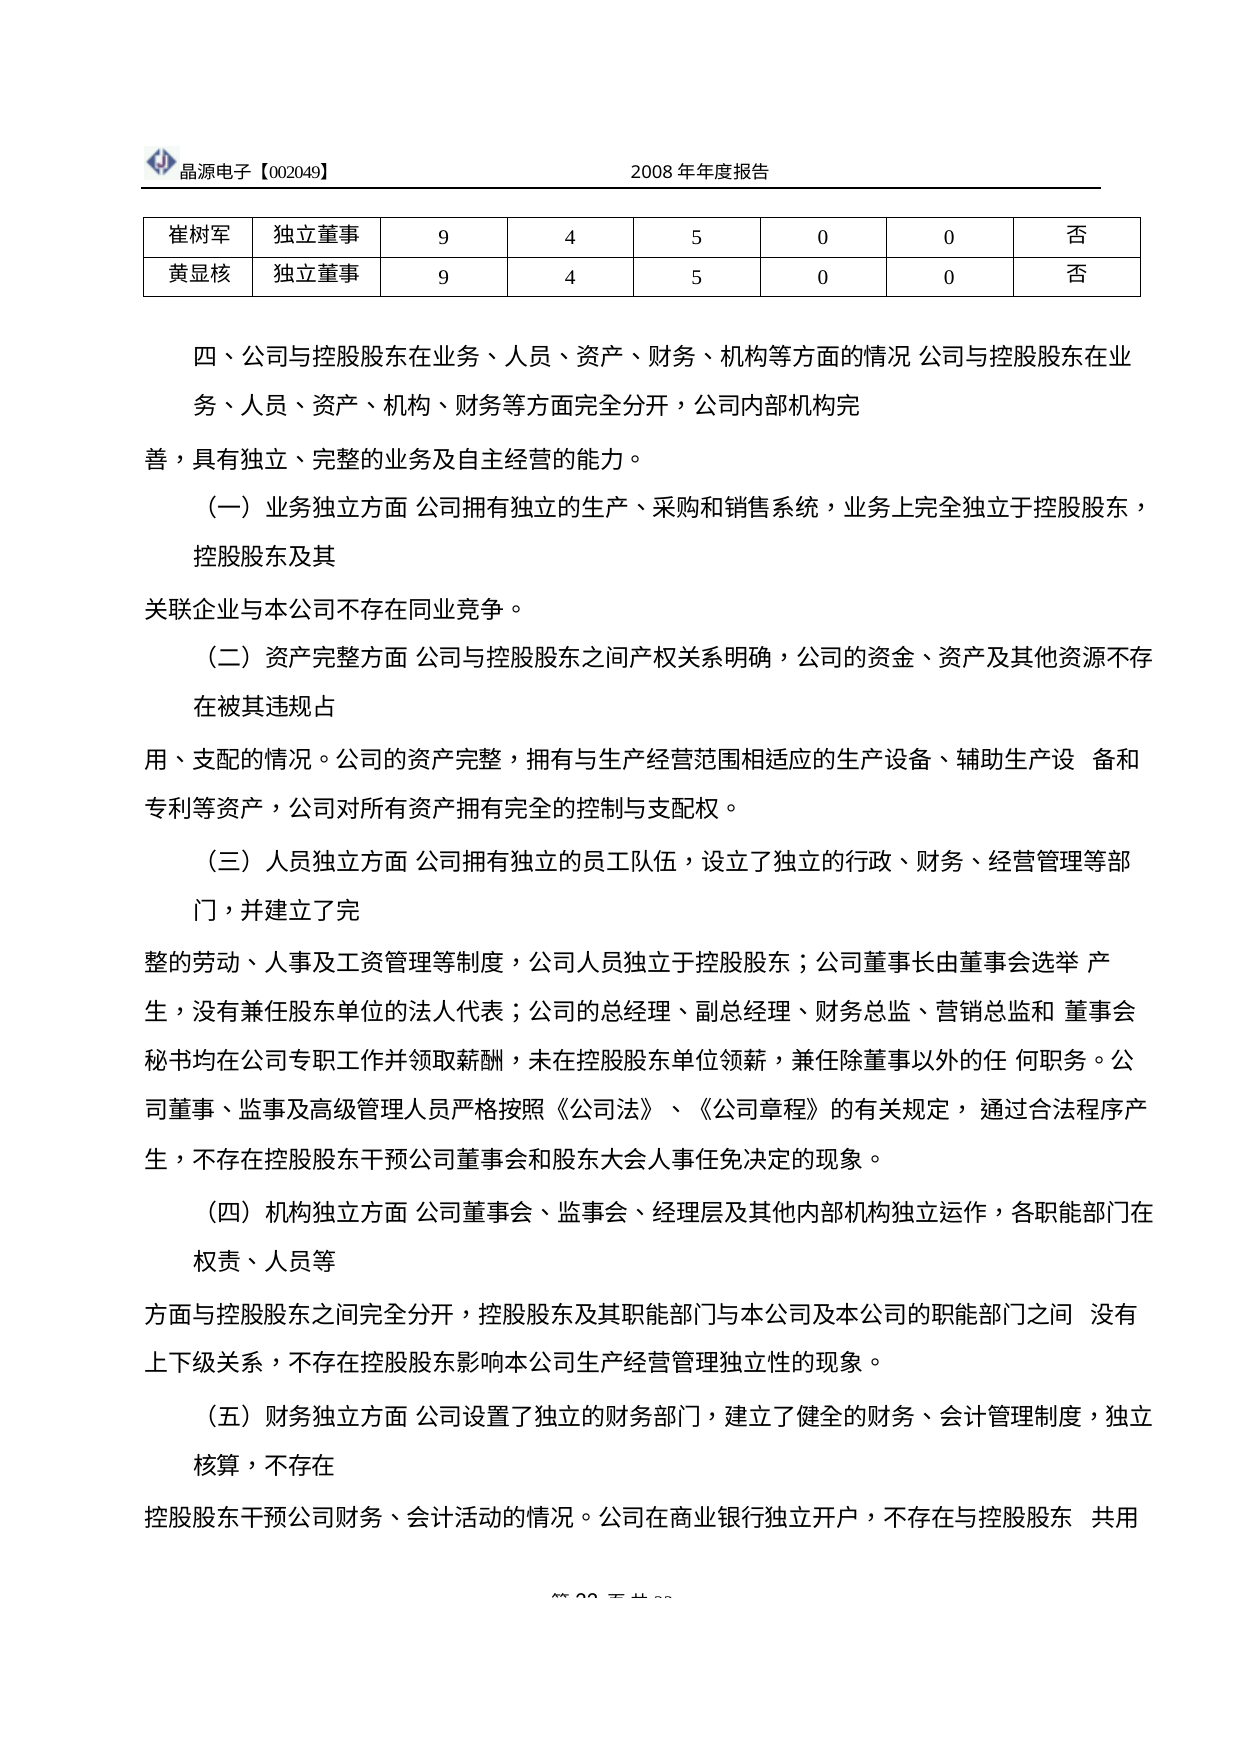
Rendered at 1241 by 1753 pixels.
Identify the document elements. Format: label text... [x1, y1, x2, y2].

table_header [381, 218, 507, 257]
text 方面与控股股东之间完全分开，控股股东及其职能部门与本公司及本公司的职能部门之间 没有上下级关系，不存在控股股东影响本公司生产经营管理独立性的现象。 [144, 1297, 1155, 1379]
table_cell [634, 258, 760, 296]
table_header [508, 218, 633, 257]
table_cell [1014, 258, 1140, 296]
text （四）机构独立方面 公司董事会、监事会、经理层及其他内部机构独立运作，各职能部门在权责、人员等 [193, 1196, 1155, 1277]
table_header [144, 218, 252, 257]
text 整的劳动、人事及工资管理等制度，公司人员独立于控股股东；公司董事长由董事会选举 产生，没有兼任股东单位的法人代表；公司的总经理、副总经理、财务总监、营销总监和 董事会秘书均在公司专职工作并领取薪酬，未在控股股东单位领薪，兼任除董事以外的任 何职务。公司董事、监事及高级管理人员严格按照《公司法》、《公司章程》的有关规定， 通过合法程序产生，不存在控股股东干预公司董事会和股东大会人事任免决定的现象。 [144, 946, 1155, 1175]
text （二）资产完整方面 公司与控股股东之间产权关系明确，公司的资金、资产及其他资源不存在被其违规占 [193, 641, 1155, 723]
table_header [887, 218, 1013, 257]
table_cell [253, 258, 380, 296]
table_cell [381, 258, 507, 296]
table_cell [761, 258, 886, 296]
picture [144, 146, 180, 180]
text 控股股东干预公司财务、会计活动的情况。公司在商业银行独立开户，不存在与控股股东 共用银行账户的情况。公司依法独立进行纳税申报和履行纳税义务。 [144, 1501, 1155, 1534]
text （一）业务独立方面 公司拥有独立的生产、采购和销售系统，业务上完全独立于控股股东，控股股东及其 [193, 491, 1155, 573]
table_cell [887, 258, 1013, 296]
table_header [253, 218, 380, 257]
text 用、支配的情况。公司的资产完整，拥有与生产经营范围相适应的生产设备、辅助生产设 备和专利等资产，公司对所有资产拥有完全的控制与支配权。 [144, 742, 1155, 824]
text 善，具有独立、完整的业务及自主经营的能力。 [144, 443, 1155, 475]
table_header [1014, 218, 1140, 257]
text （五）财务独立方面 公司设置了独立的财务部门，建立了健全的财务、会计管理制度，独立核算，不存在 [193, 1400, 1155, 1481]
text （三）人员独立方面 公司拥有独立的员工队伍，设立了独立的行政、财务、经营管理等部门，并建立了完 [193, 844, 1155, 926]
text 四、公司与控股股东在业务、人员、资产、财务、机构等方面的情况 公司与控股股东在业务、人员、资产、机构、财务等方面完全分开，公司内部机构完 [193, 340, 1155, 422]
text 关联企业与本公司不存在同业竞争。 [144, 593, 1155, 625]
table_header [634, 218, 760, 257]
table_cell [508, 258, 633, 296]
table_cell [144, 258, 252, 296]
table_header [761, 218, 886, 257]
